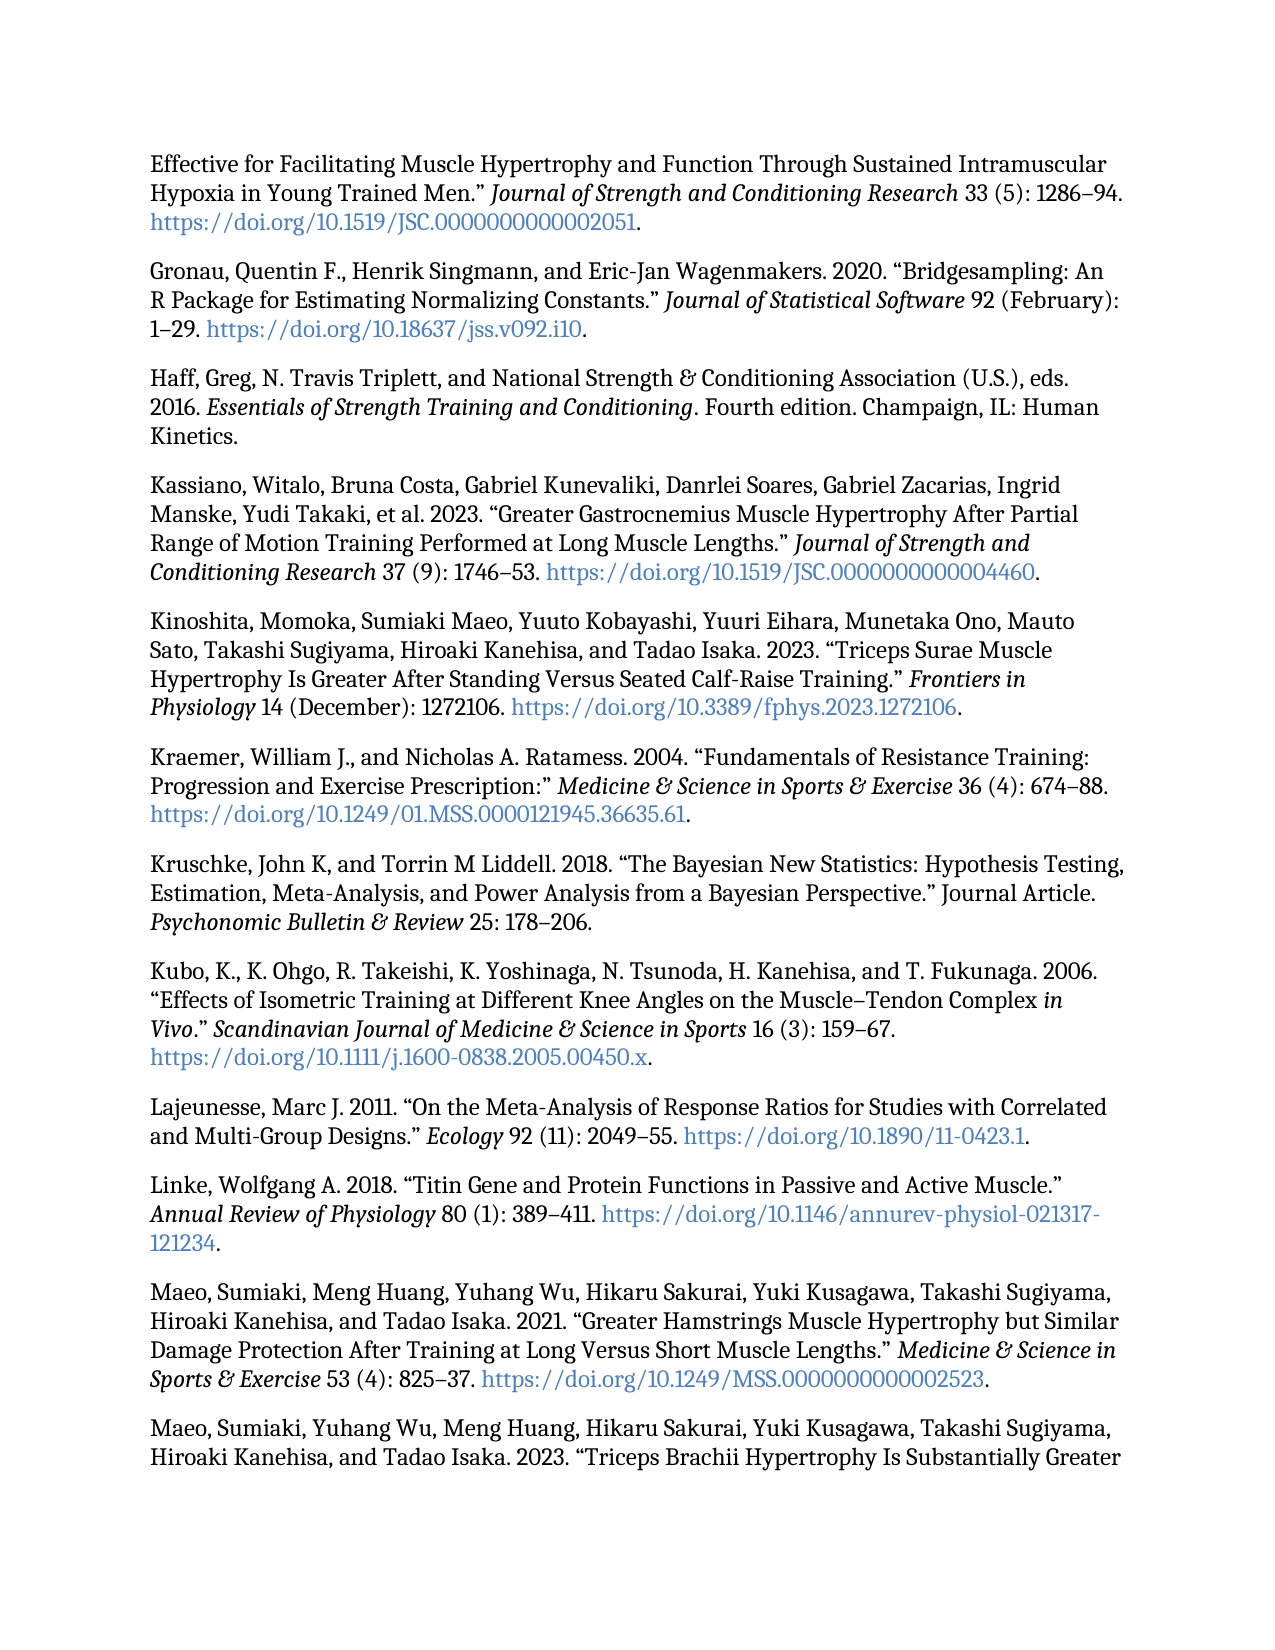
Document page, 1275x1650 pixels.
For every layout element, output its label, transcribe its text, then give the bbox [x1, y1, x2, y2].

text Kassiano, Witalo, Bruna Costa, Gabriel Kunevaliki, Danrlei Soares, Gabriel Zacarias, Ingrid Manske, Yudi Takaki, et al. 2023. “Greater Gastrocnemius Muscle Hypertrophy After Partial Range of Motion Training Performed at Long Muscle Lengths.” Journal of Strength and Conditioning Research 37 (9): 1746–53. https://doi.org/10.1519/JSC.0000000000004460. [150, 471, 1125, 586]
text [150, 1414, 1125, 1472]
text Linke, Wolfgang A. 2018. “Titin Gene and Protein Functions in Passive and Active Muscle.” Annual Review of Physiology 80 (1): 389–411. https://doi.org/10.1146/annurev-physiol-021317-121234. [150, 1171, 1125, 1257]
text Kinoshita, Momoka, Sumiaki Maeo, Yuuto Kobayashi, Yuuri Eihara, Munetaka Ono, Mauto Sato, Takashi Sugiyama, Hiroaki Kanehisa, and Tadao Isaka. 2023. “Triceps Surae Muscle Hypertrophy Is Greater After Standing Versus Seated Calf-Raise Training.” Frontiers in Physiology 14 (December): 1272106. https://doi.org/10.3389/fphys.2023.1272106. [150, 607, 1125, 722]
text Kubo, K., K. Ohgo, R. Takeishi, K. Yoshinaga, N. Tsunoda, H. Kanehisa, and T. Fukunaga. 2006. “Effects of Isometric Training at Different Knee Angles on the Muscle–Tendon Complex in Vivo.” Scandinavian Journal of Medicine & Science in Sports 16 (3): 159–67. https://doi.org/10.1111/j.1600-0838.2005.00450.x. [150, 957, 1125, 1072]
text Lajeunesse, Marc J. 2011. “On the Meta-Analysis of Response Ratios for Studies with Correlated and Multi-Group Designs.” Ecology 92 (11): 2049–55. https://doi.org/10.1890/11-0423.1. [150, 1093, 1125, 1150]
text Kruschke, John K, and Torrin M Liddell. 2018. “The Bayesian New Statistics: Hypothesis Testing, Estimation, Meta-Analysis, and Power Analysis from a Bayesian Perspective.” Journal Article. Psychonomic Bulletin & Review 25: 178–206. [150, 850, 1125, 936]
text Haff, Greg, N. Travis Triplett, and National Strength & Conditioning Association (U.S.), eds. 2016. Essentials of Strength Training and Conditioning. Fourth edition. Champaign, IL: Human Kinetics. [150, 364, 1125, 450]
text Kraemer, William J., and Nicholas A. Ratamess. 2004. “Fundamentals of Resistance Training: Progression and Exercise Prescription:” Medicine & Science in Sports & Exercise 36 (4): 674–88. https://doi.org/10.1249/01.MSS.0000121945.36635.61. [150, 743, 1125, 829]
text Gronau, Quentin F., Henrik Singmann, and Eric-Jan Wagenmakers. 2020. “Bridgesampling: An R Package for Estimating Normalizing Constants.” Journal of Statistical Software 92 (February): 1–29. https://doi.org/10.18637/jss.v092.i10. [150, 257, 1125, 343]
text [150, 150, 1125, 236]
text Maeo, Sumiaki, Meng Huang, Yuhang Wu, Hikaru Sakurai, Yuki Kusagawa, Takashi Sugiyama, Hiroaki Kanehisa, and Tadao Isaka. 2021. “Greater Hamstrings Muscle Hypertrophy but Similar Damage Protection After Training at Long Versus Short Muscle Lengths.” Medicine & Science in Sports & Exercise 53 (4): 825–37. https://doi.org/10.1249/MSS.0000000000002523. [150, 1278, 1125, 1393]
